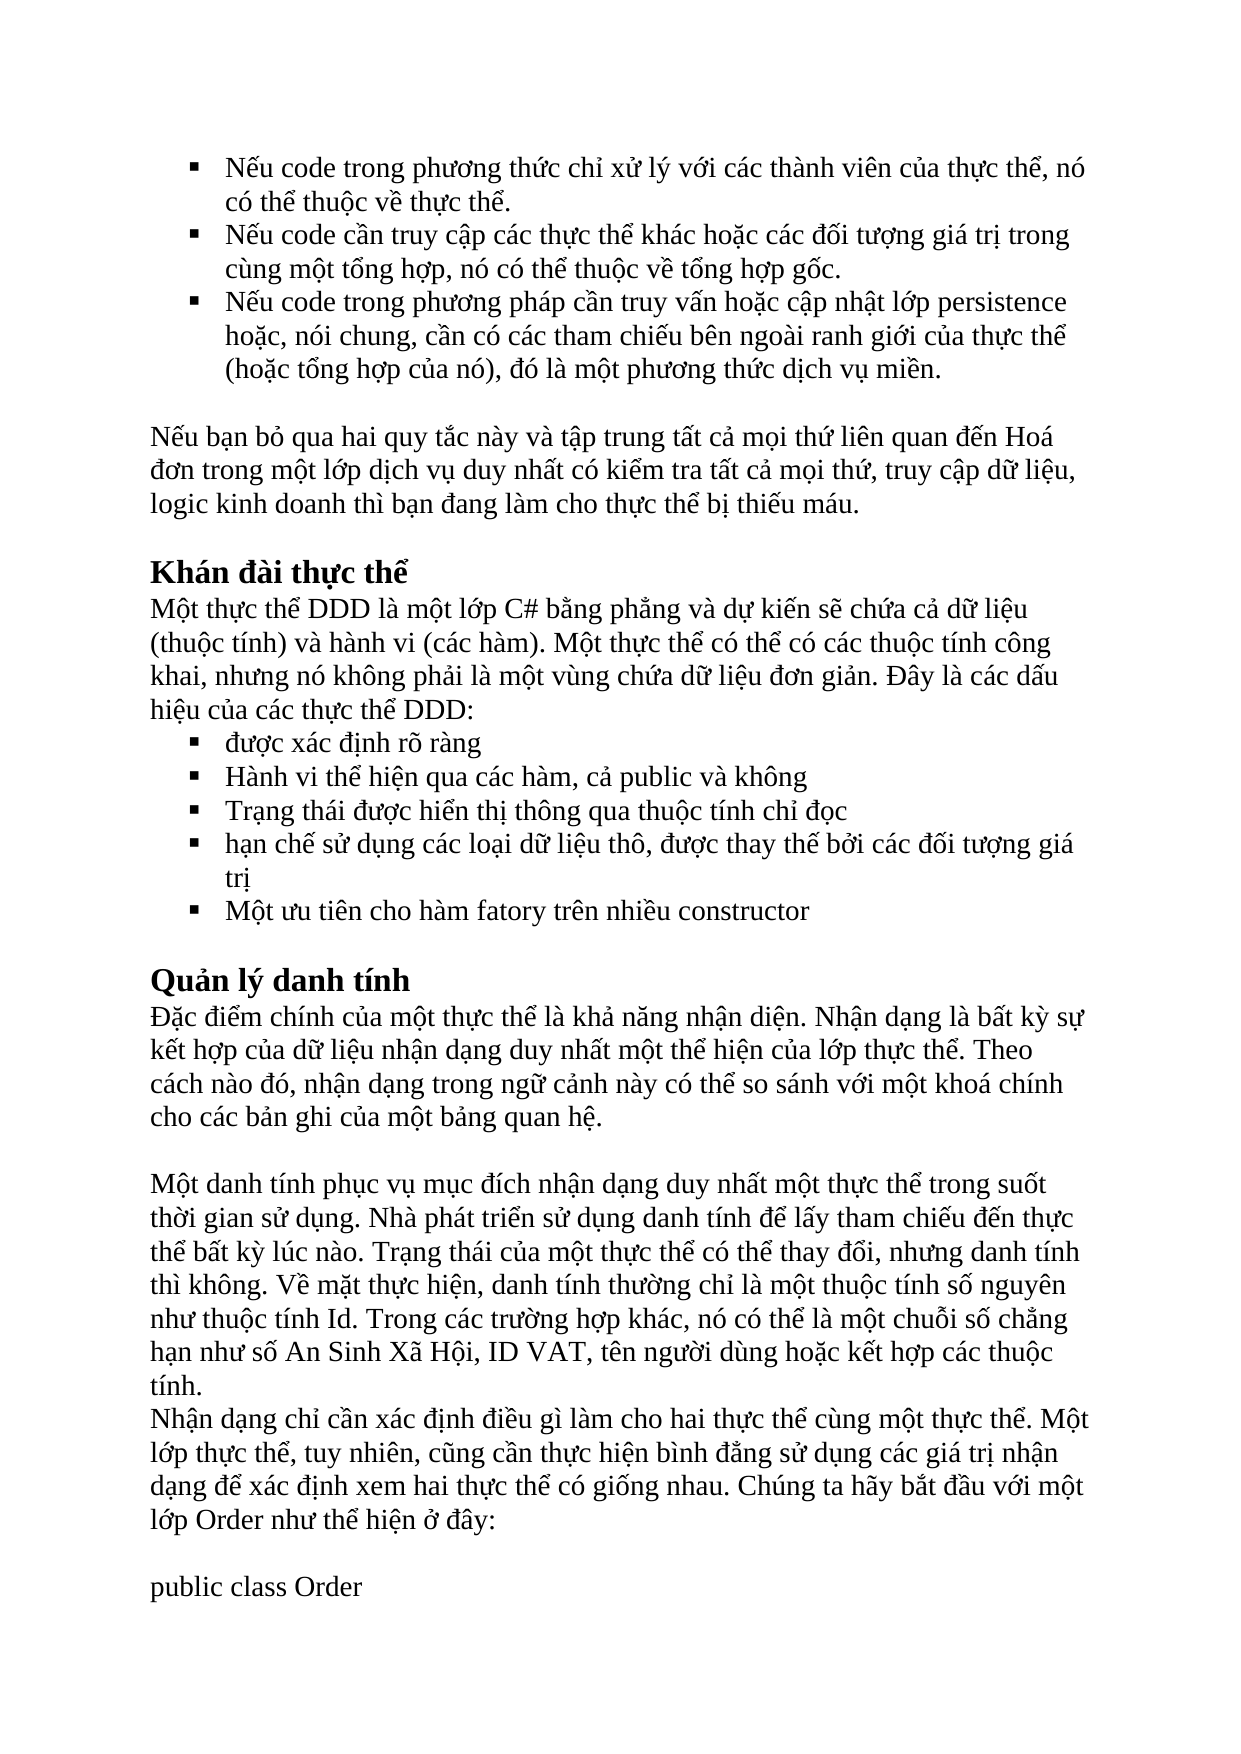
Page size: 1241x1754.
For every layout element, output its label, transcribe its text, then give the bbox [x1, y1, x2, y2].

text Khán đài thực thể [150, 553, 1090, 591]
text Một thực thể DDD là một lớp C# bằng phẳng và dự kiến sẽ chứa cả dữ liệu (thuộc tính) và hành vi (các hàm). Một thực thể có thể có các thuộc tính công khai, nhưng nó không phải là một vùng chứa dữ liệu đơn giản. Đây là các dấu hiệu của các thực thể DDD: [150, 591, 1090, 725]
list được xác định rõ ràng [187, 725, 1090, 759]
list Một ưu tiên cho hàm fatory trên nhiều constructor [187, 893, 1090, 927]
text Một danh tính phục vụ mục đích nhận dạng duy nhất một thực thể trong suốt thời gian sử dụng. Nhà phát triển sử dụng danh tính để lấy tham chiếu đến thực thể bất kỳ lúc nào. Trạng thái của một thực thể có thể thay đổi, nhưng danh tính thì không. Về mặt thực hiện, danh tính thường chỉ là một thuộc tính số nguyên như thuộc tính Id. Trong các trường hợp khác, nó có thể là một chuỗi số chẳng hạn như số An Sinh Xã Hội, ID VAT, tên người dùng hoặc kết hợp các thuộc tính. [150, 1167, 1090, 1401]
list Nếu code trong phương thức chỉ xử lý với các thành viên của thực thể, nó có thể thuộc về thực thể. [187, 150, 1090, 217]
text Nhận dạng chỉ cần xác định điều gì làm cho hai thực thể cùng một thực thể. Một lớp thực thể, tuy nhiên, cũng cần thực hiện bình đẳng sử dụng các giá trị nhận dạng để xác định xem hai thực thể có giống nhau. Chúng ta hãy bắt đầu với một lớp Order như thể hiện ở đây: [150, 1401, 1090, 1536]
list Nếu code cần truy cập các thực thể khác hoặc các đối tượng giá trị trong cùng một tổng hợp, nó có thể thuộc về tổng hợp gốc. [187, 217, 1090, 284]
list Hành vi thể hiện qua các hàm, cả public và không [187, 759, 1090, 793]
list Nếu code trong phương pháp cần truy vấn hoặc cập nhật lớp persistence hoặc, nói chung, cần có các tham chiếu bên ngoài ranh giới của thực thể (hoặc tổng hợp của nó), đó là một phương thức dịch vụ miền. [187, 284, 1090, 385]
text public class Order [150, 1569, 1090, 1603]
text Đặc điểm chính của một thực thể là khả năng nhận diện. Nhận dạng là bất kỳ sự kết hợp của dữ liệu nhận dạng duy nhất một thể hiện của lớp thực thể. Theo cách nào đó, nhận dạng trong ngữ cảnh này có thể so sánh với một khoá chính cho các bản ghi của một bảng quan hệ. [150, 999, 1090, 1133]
text Quản lý danh tính [150, 961, 1090, 999]
list Trạng thái được hiển thị thông qua thuộc tính chỉ đọc [187, 793, 1090, 826]
list hạn chế sử dụng các loại dữ liệu thô, được thay thế bởi các đối tượng giá trị [187, 826, 1090, 893]
text Nếu bạn bỏ qua hai quy tắc này và tập trung tất cả mọi thứ liên quan đến Hoá đơn trong một lớp dịch vụ duy nhất có kiểm tra tất cả mọi thứ, truy cập dữ liệu, logic kinh doanh thì bạn đang làm cho thực thể bị thiếu máu. [150, 419, 1090, 519]
